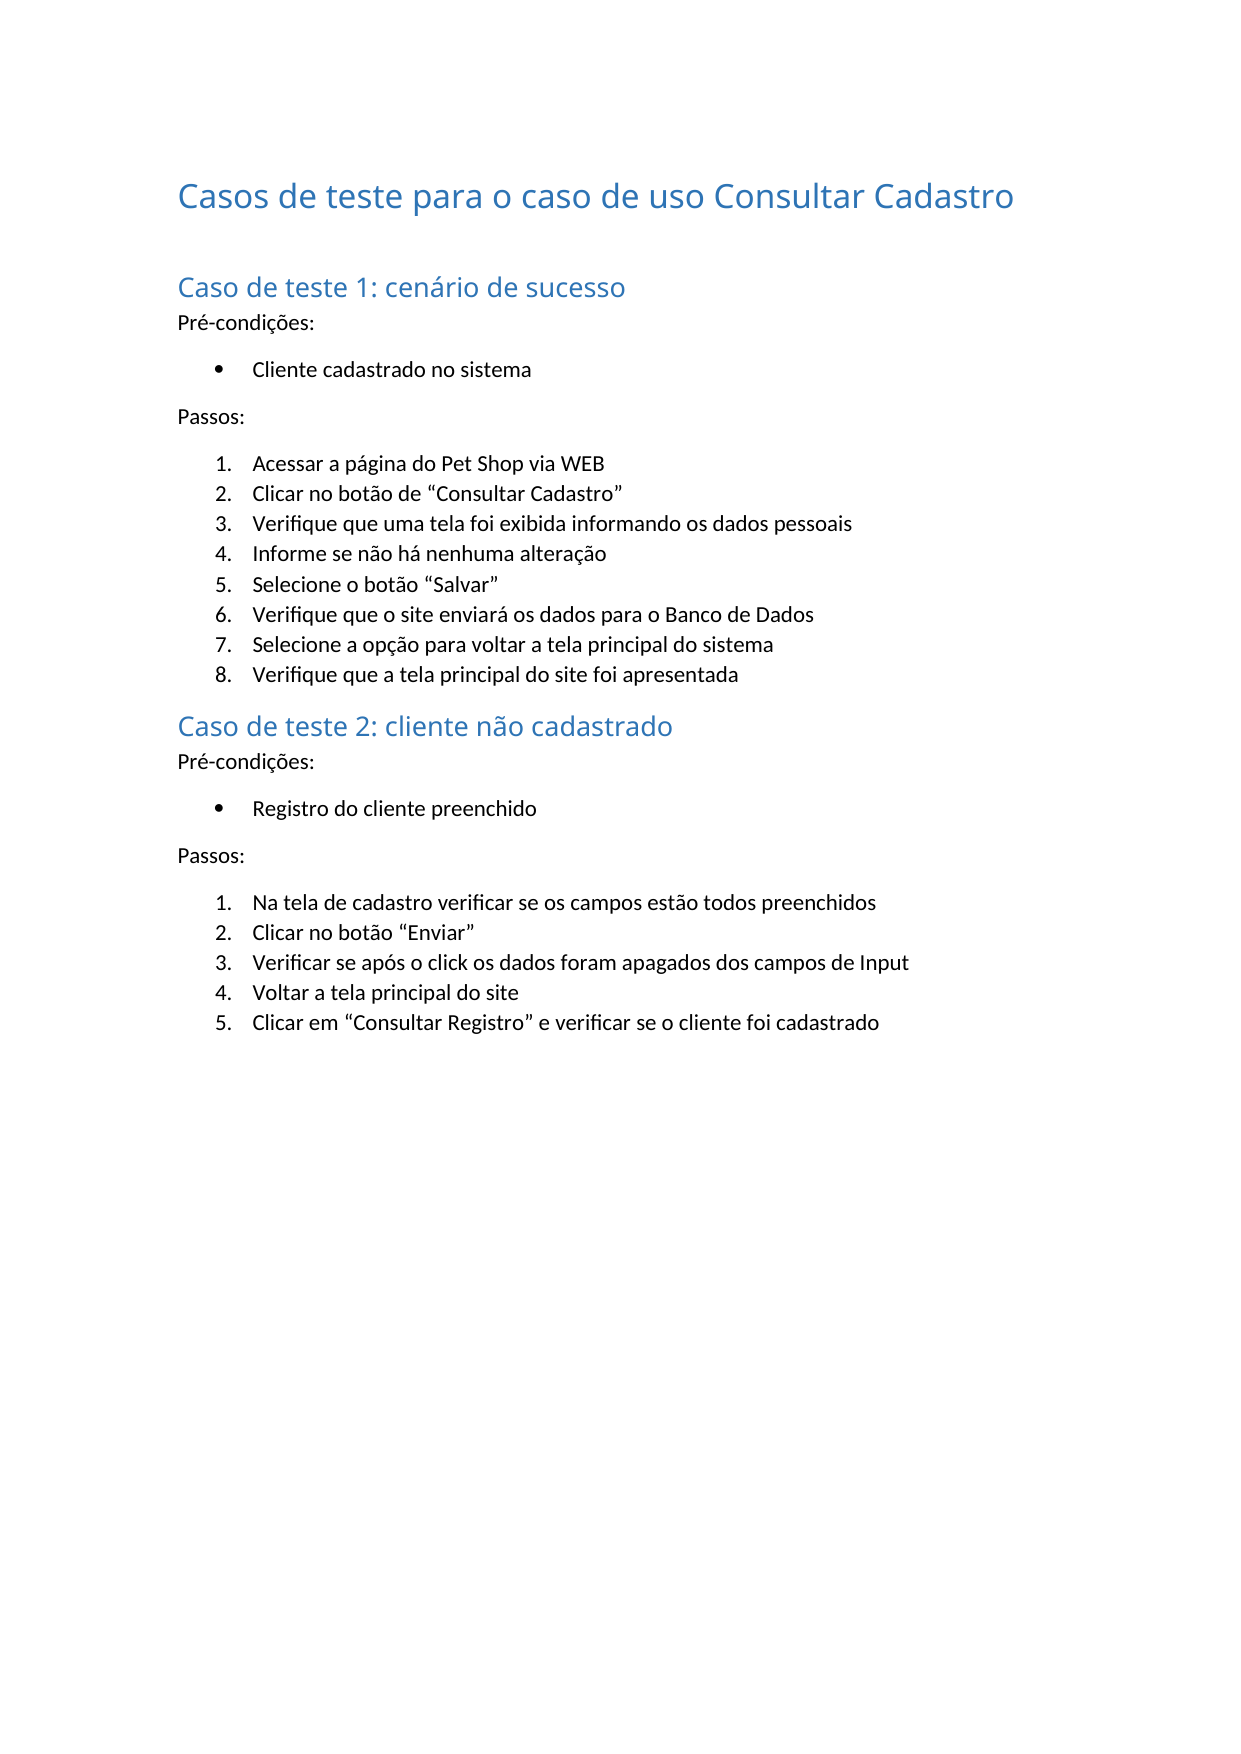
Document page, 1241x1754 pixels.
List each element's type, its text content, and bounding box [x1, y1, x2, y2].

list Voltar a tela principal do site [215, 978, 1063, 1006]
subtitle Caso de teste 2: cliente não cadastrado [177, 707, 1063, 744]
list Clicar em “Consultar Registro” e verificar se o cliente foi cadastrado [215, 1008, 1063, 1036]
list Na tela de cadastro verificar se os campos estão todos preenchidos [215, 888, 1063, 916]
list Verifique que uma tela foi exibida informando os dados pessoais [215, 509, 1063, 537]
list Clicar no botão de “Consultar Cadastro” [215, 479, 1063, 507]
subtitle Casos de teste para o caso de uso Consultar Cadastro [177, 173, 1063, 218]
list Informe se não há nenhuma alteração [215, 539, 1063, 567]
list Acessar a página do Pet Shop via WEB [215, 449, 1063, 477]
list Verifique que a tela principal do site foi apresentada [215, 660, 1063, 688]
subtitle Caso de teste 1: cenário de sucesso [177, 268, 1063, 305]
list Verifique que o site enviará os dados para o Banco de Dados [215, 600, 1063, 628]
text Pré-condições: [177, 308, 1063, 336]
text Pré-condições: [177, 747, 1063, 775]
text Passos: [177, 402, 1063, 430]
text Passos: [177, 841, 1063, 869]
list Verificar se após o click os dados foram apagados dos campos de Input [215, 948, 1063, 976]
list Selecione a opção para voltar a tela principal do sistema [215, 630, 1063, 658]
list Cliente cadastrado no sistema [215, 355, 1063, 383]
list Selecione o botão “Salvar” [215, 570, 1063, 598]
list Clicar no botão “Enviar” [215, 918, 1063, 946]
list Registro do cliente preenchido [215, 794, 1063, 822]
